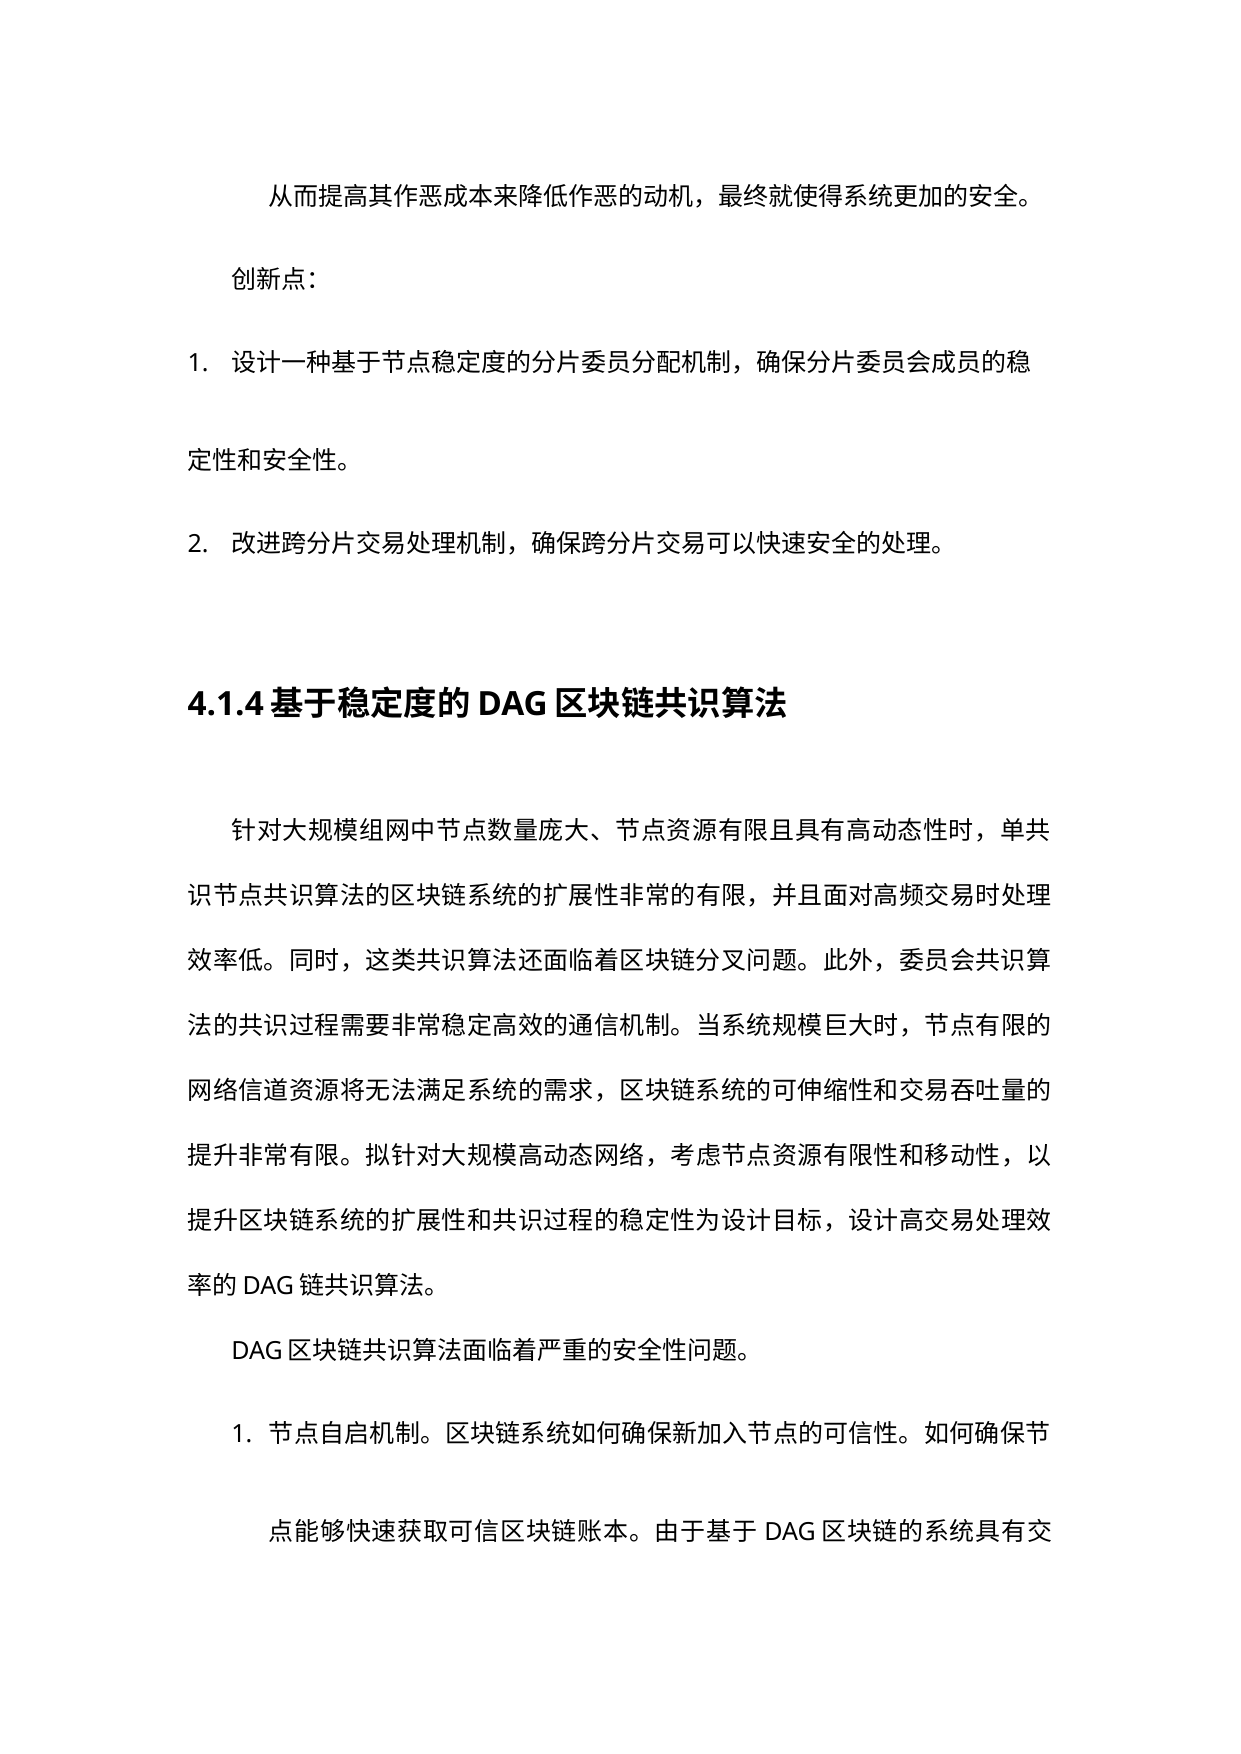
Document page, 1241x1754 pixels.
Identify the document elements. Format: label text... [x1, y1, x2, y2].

subtitle 4.1.4基于稳定度的DAG区块链共识算法 [187, 668, 1053, 733]
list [231, 162, 1053, 227]
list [231, 1399, 1053, 1562]
text 针对大规模组网中节点数量庞大、节点资源有限且具有高动态性时，单共识节点共识算法的区块链系统的扩展性非常的有限，并且面对高频交易时处理效率低。同时，这类共识算法还面临着区块链分叉问题。此外，委员会共识算法的共识过程需要非常稳定高效的通信机制。当系统规模巨大时，节点有限的网络信道资源将无法满足系统的需求，区块链系统的可伸缩性和交易吞吐量的提升非常有限。拟针对大规模高动态网络，考虑节点资源有限性和移动性，以提升区块链系统的扩展性和共识过程的稳定性为设计目标，设计高交易处理效率的DAG链共识算法。 [187, 796, 1053, 1316]
text DAG区块链共识算法面临着严重的安全性问题。 [187, 1316, 1053, 1381]
list 设计一种基于节点稳定度的分片委员分配机制，确保分片委员会成员的稳定性和安全性。 [187, 328, 1053, 491]
text 创新点： [187, 245, 1053, 310]
list 改进跨分片交易处理机制，确保跨分片交易可以快速安全的处理。 [187, 509, 1053, 574]
